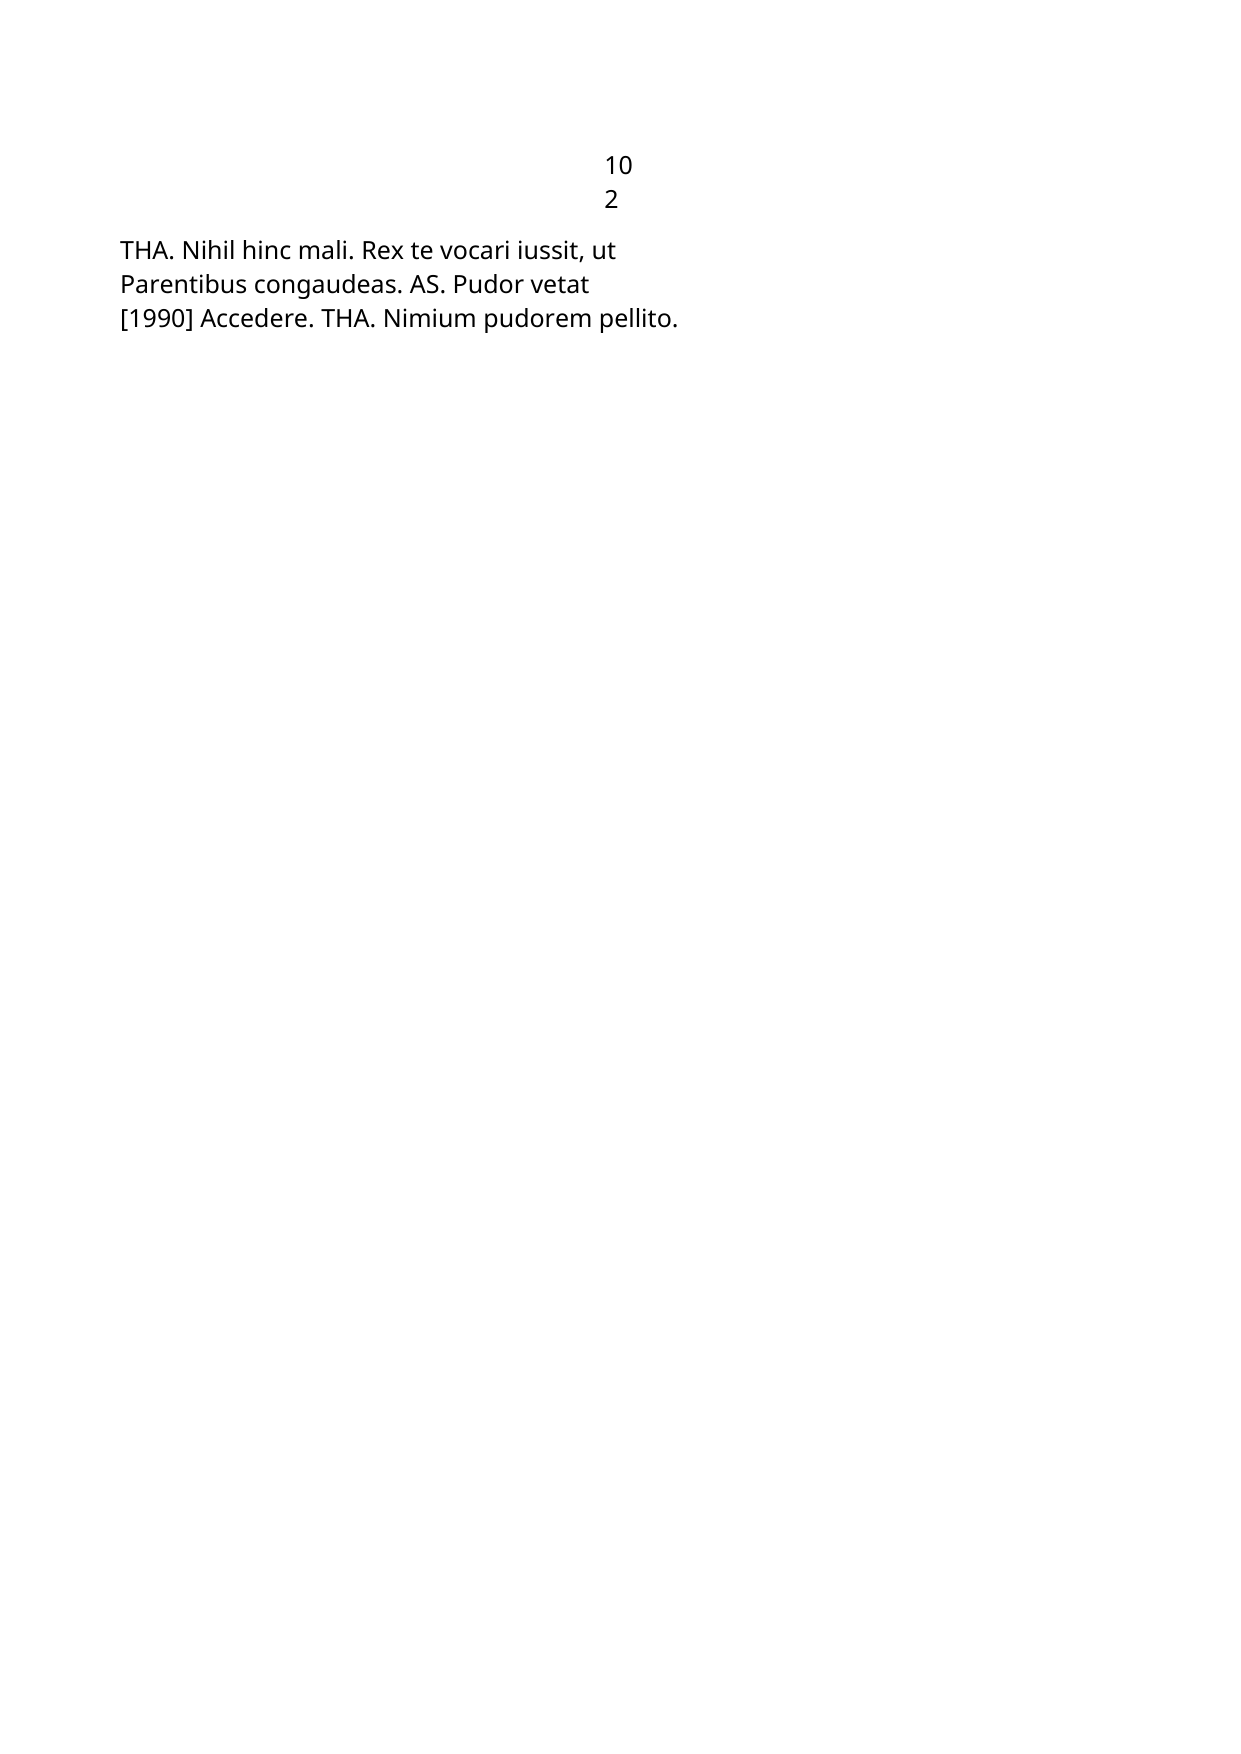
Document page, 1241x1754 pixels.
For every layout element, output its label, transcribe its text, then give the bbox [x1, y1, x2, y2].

text Parentibus congaudeas. AS. Pudor vetat [120, 267, 1120, 301]
text [1990] Accedere. THA. Nimium pudorem pellito. [120, 301, 1120, 335]
text THA. Nihil hinc mali. Rex te vocari iussit, ut [120, 232, 1120, 267]
